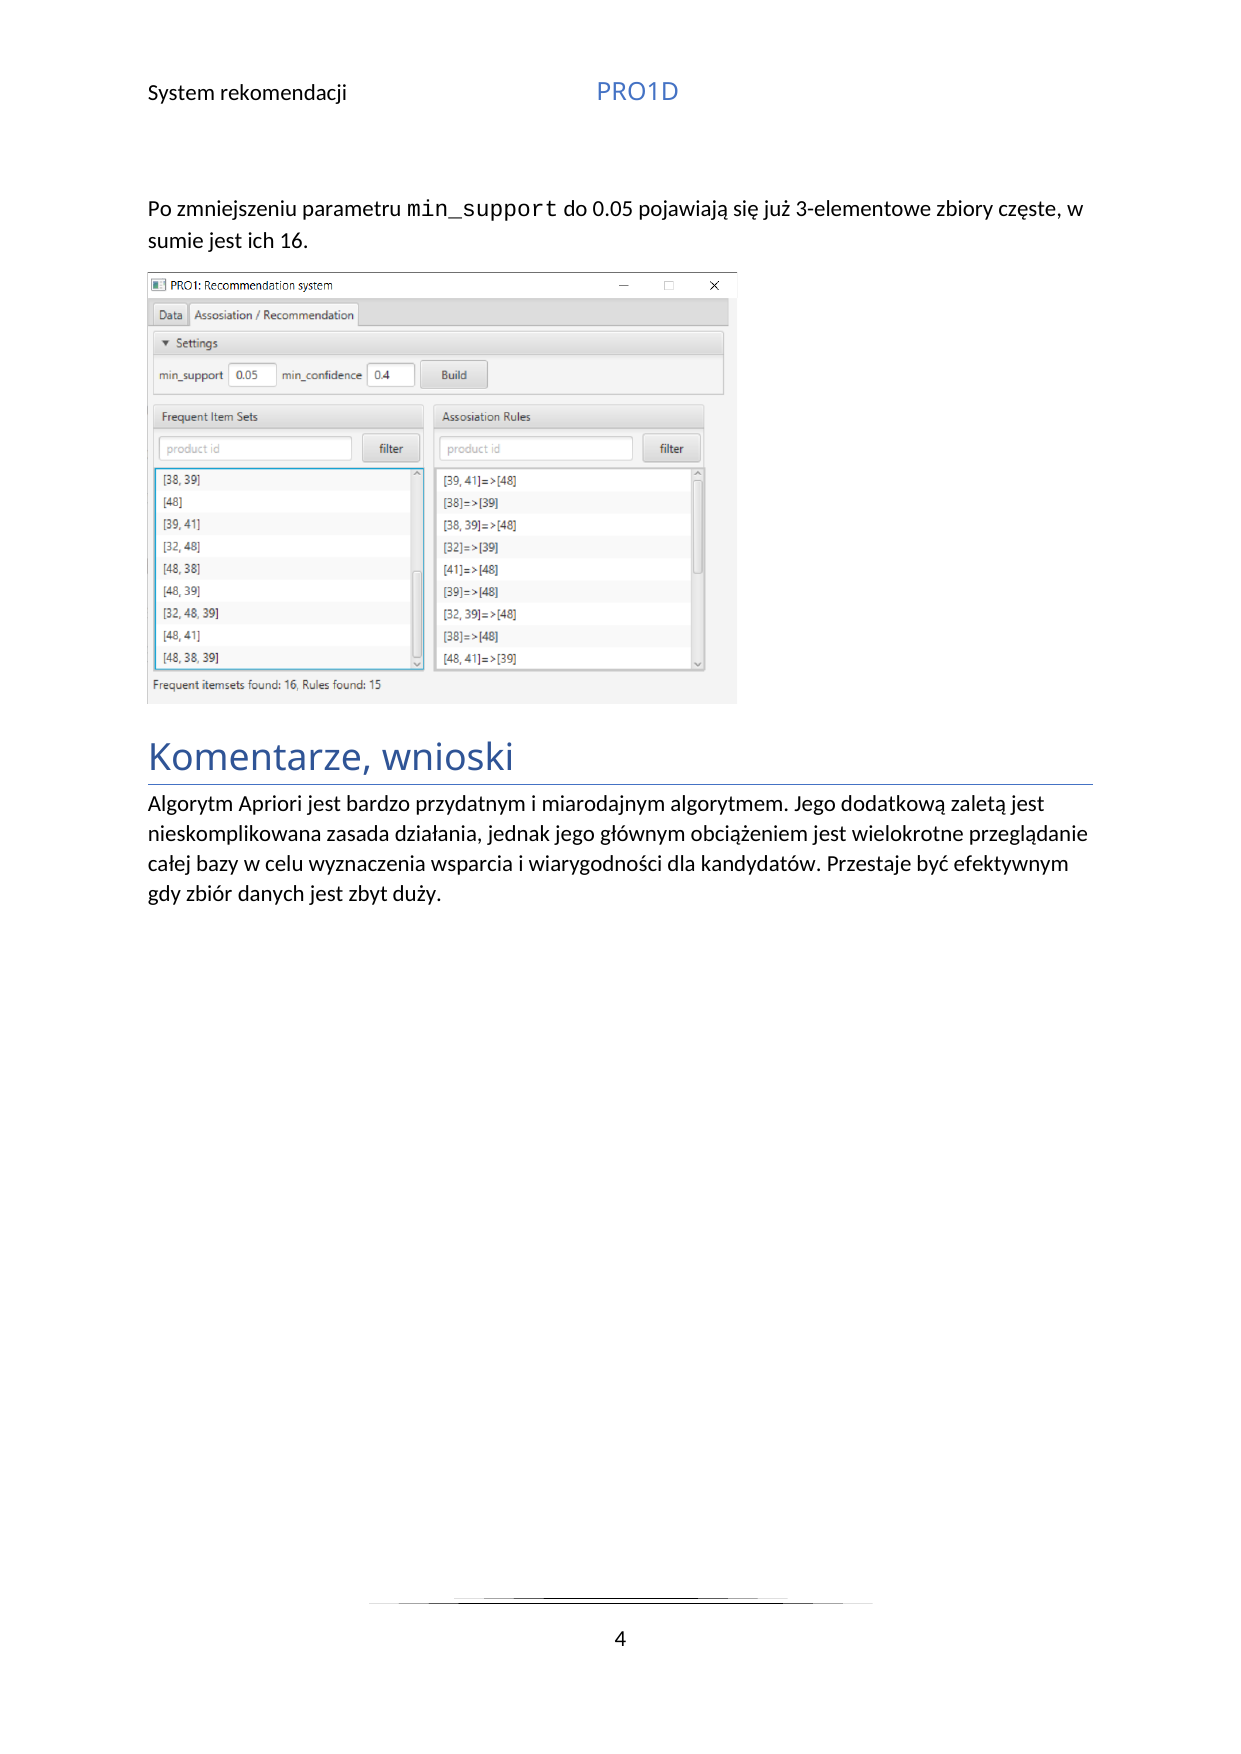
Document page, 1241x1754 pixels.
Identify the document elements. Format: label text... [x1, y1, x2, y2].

subtitle Komentarze, wnioski [148, 731, 1093, 784]
picture [147, 272, 738, 704]
text Po zmniejszeniu parametru min_support do 0.05 pojawiają się już 3-elementowe zbiory częste, w sumie jest ich 16. [148, 194, 1093, 254]
text Algorytm Apriori jest bardzo przydatnym i miarodajnym algorytmem. Jego dodatkową zaletą jest nieskomplikowana zasada działania, jednak jego głównym obciążeniem jest wielokrotne przeglądanie całej bazy w celu wyznaczenia wsparcia i wiarygodności dla kandydatów. Przestaje być efektywnym gdy zbiór danych jest zbyt duży. [148, 789, 1093, 907]
